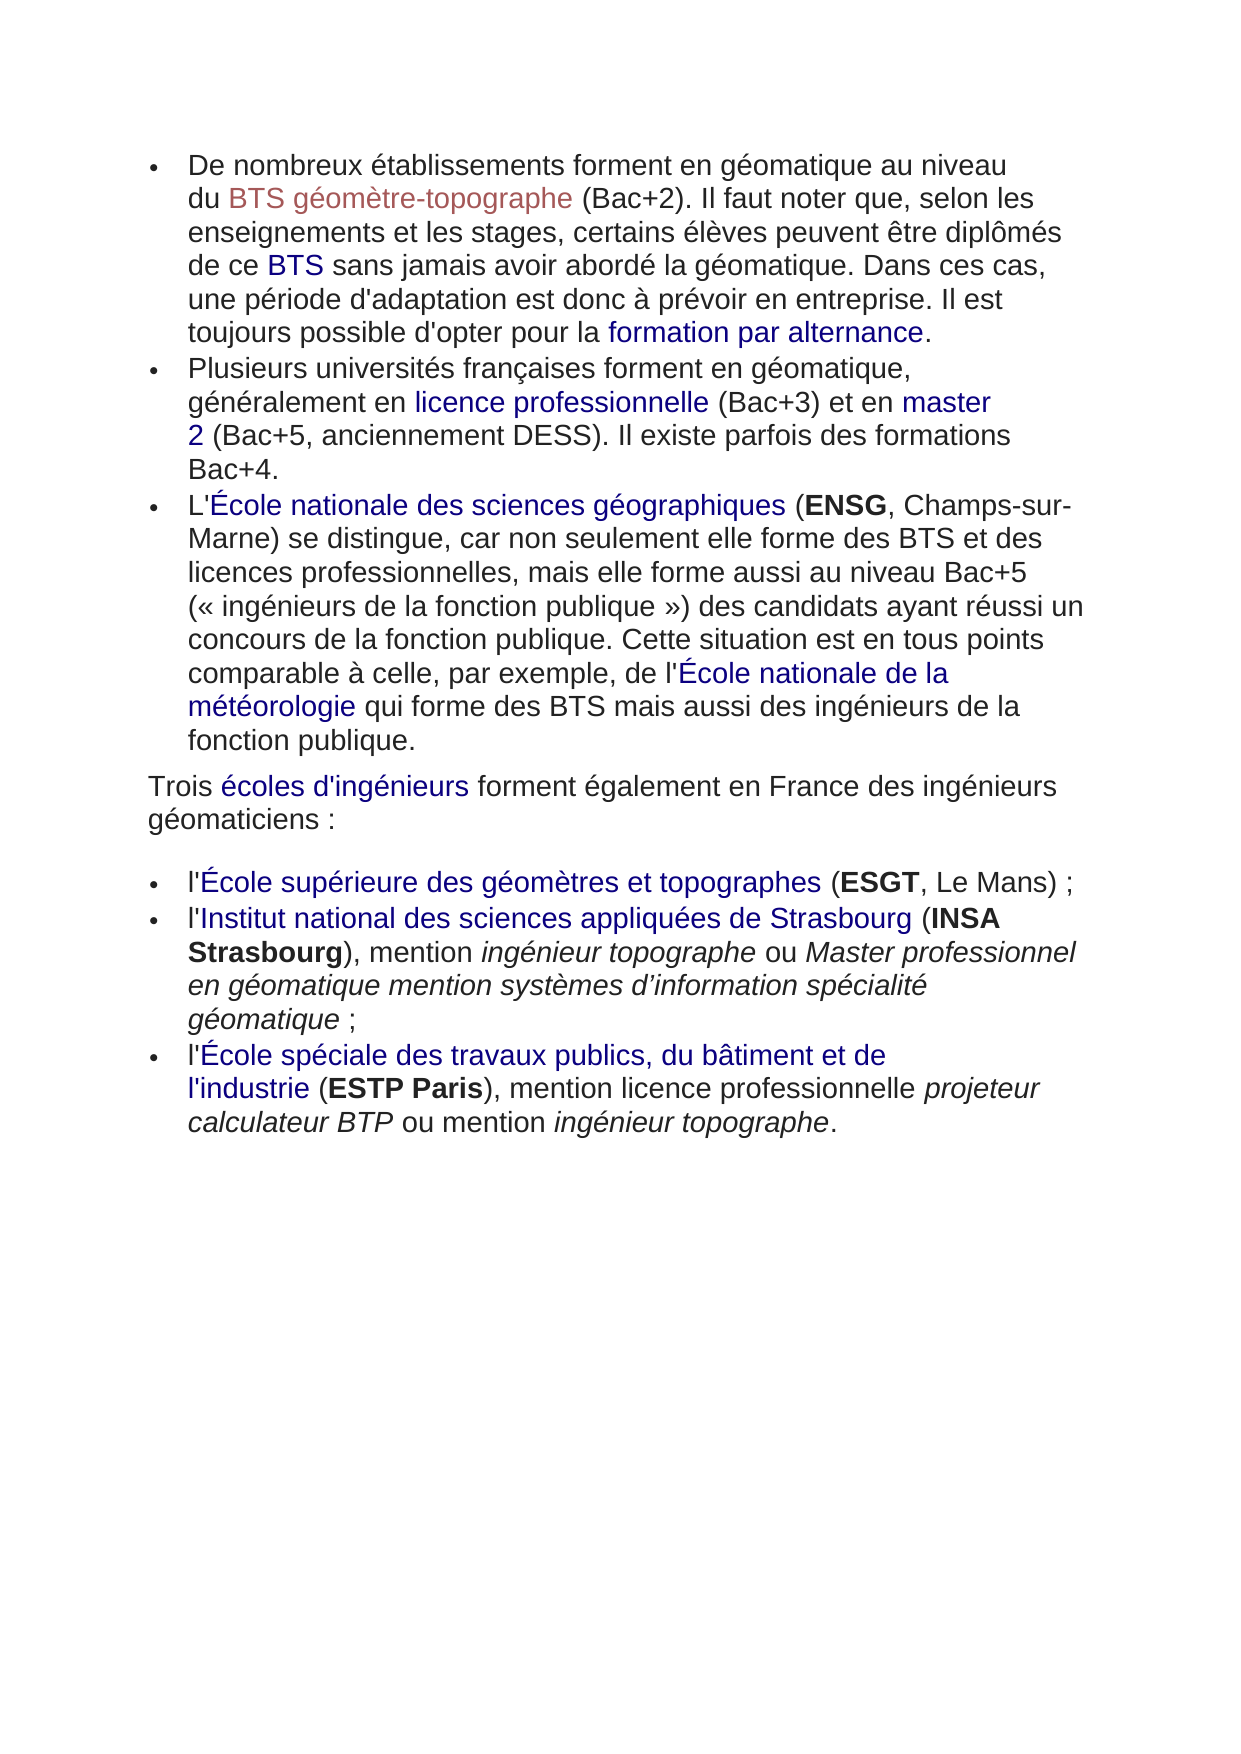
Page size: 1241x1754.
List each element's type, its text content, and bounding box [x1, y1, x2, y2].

list L'École nationale des sciences géographiques (ENSG, Champs-sur-Marne) se distingue, car non seulement elle forme des BTS et des licences professionnelles, mais elle forme aussi au niveau Bac+5 (« ingénieurs de la fonction publique ») des candidats ayant réussi un concours de la fonction publique. Cette situation est en tous points comparable à celle, par exemple, de l'École nationale de la météorologie qui forme des BTS mais aussi des ingénieurs de la fonction publique. [150, 488, 1093, 756]
list l'École supérieure des géomètres et topographes (ESGT, Le Mans) ; [150, 865, 1093, 899]
text Trois écoles d'ingénieurs forment également en France des ingénieurs géomaticiens : [148, 769, 1093, 836]
list Plusieurs universités françaises forment en géomatique, généralement en licence professionnelle (Bac+3) et en master 2 (Bac+5, anciennement DESS). Il existe parfois des formations Bac+4. [150, 351, 1093, 486]
list De nombreux établissements forment en géomatique au niveau du BTS géomètre-topographe (Bac+2). Il faut noter que, selon les enseignements et les stages, certains élèves peuvent être diplômés de ce BTS sans jamais avoir abordé la géomatique. Dans ces cas, une période d'adaptation est donc à prévoir en entreprise. Il est toujours possible d'opter pour la formation par alternance. [150, 148, 1093, 349]
list l'École spéciale des travaux publics, du bâtiment et de l'industrie (ESTP Paris), mention licence professionnelle projeteur calculateur BTP ou mention ingénieur topographe. [150, 1038, 1093, 1138]
list l'Institut national des sciences appliquées de Strasbourg (INSA Strasbourg), mention ingénieur topographe ou Master professionnel en géomatique mention systèmes d’information spécialité géomatique ; [150, 901, 1093, 1035]
